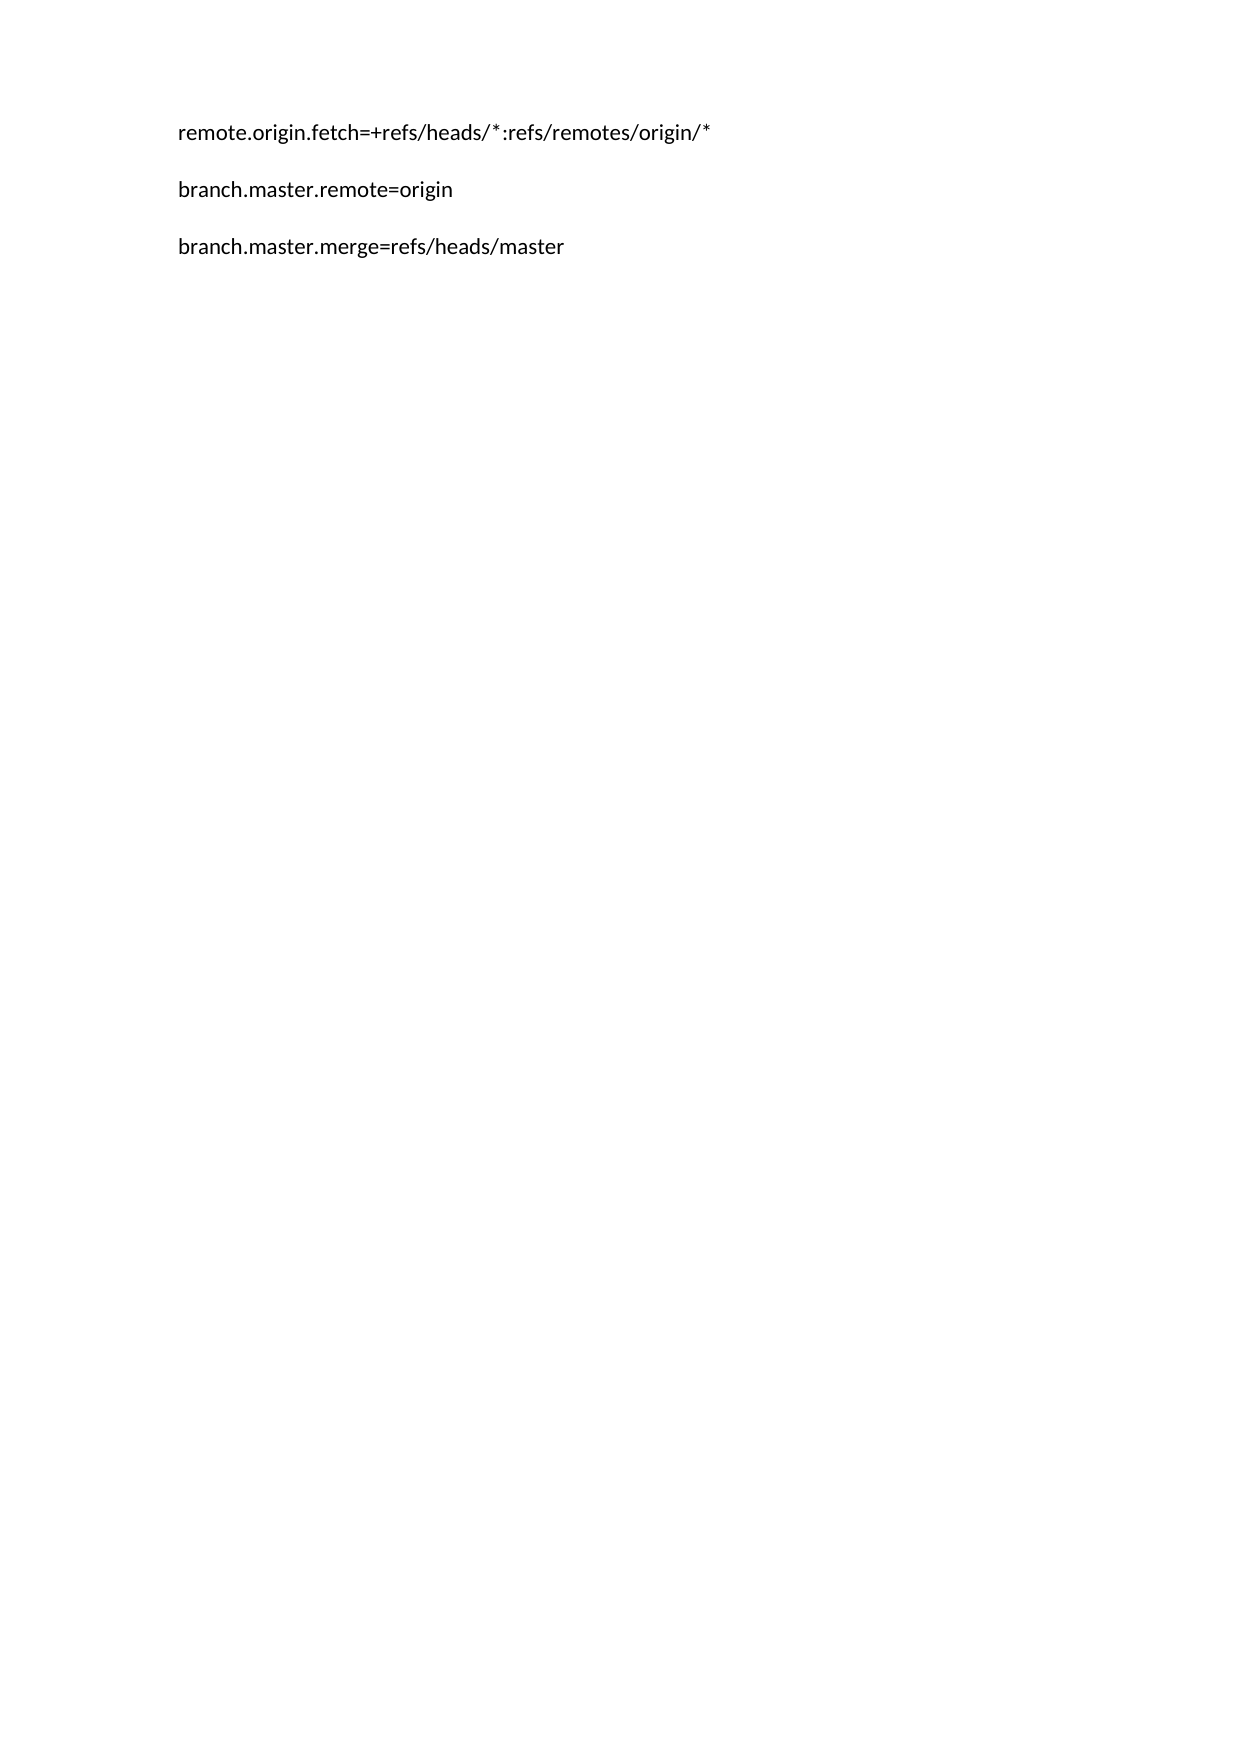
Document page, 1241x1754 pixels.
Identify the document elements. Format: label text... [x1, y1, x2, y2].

text remote.origin.fetch=+refs/heads/*:refs/remotes/origin/* [178, 118, 1152, 146]
text branch.master.merge=refs/heads/master [178, 232, 1152, 261]
text branch.master.remote=origin [178, 175, 1152, 203]
